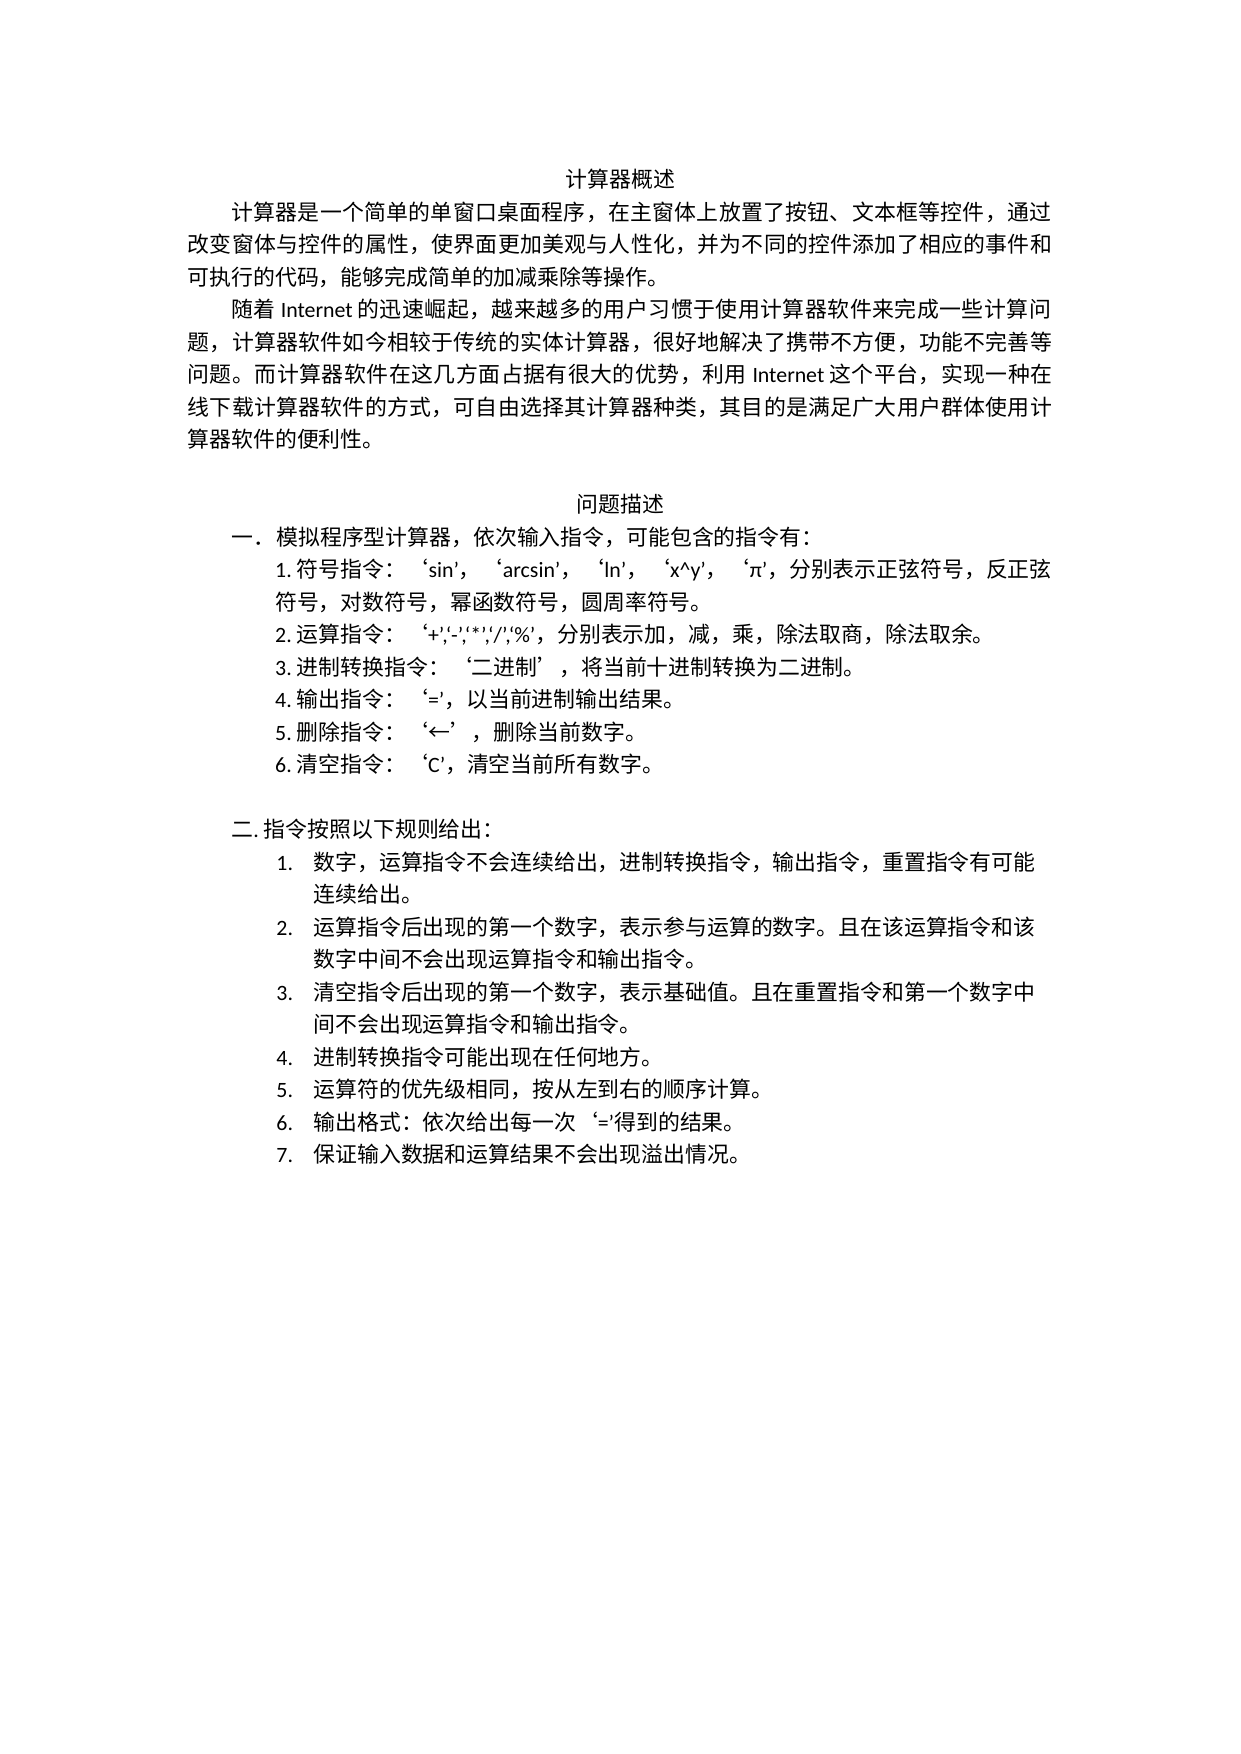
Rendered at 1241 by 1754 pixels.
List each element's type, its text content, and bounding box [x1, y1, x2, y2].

list 2. 运算指令：‘+’,‘-’,‘*’,‘/’,‘%’，分别表示加，减，乘，除法取商，除法取余。 [275, 617, 1053, 649]
list 进制转换指令可能出现在任何地方。 [276, 1039, 1053, 1072]
list 数字，运算指令不会连续给出，进制转换指令，输出指令，重置指令有可能连续给出。 [276, 844, 1053, 909]
list 运算符的优先级相同，按从左到右的顺序计算。 [276, 1072, 1053, 1104]
text 计算器概述 [187, 162, 1053, 194]
list 清空指令后出现的第一个数字，表示基础值。且在重置指令和第一个数字中间不会出现运算指令和输出指令。 [276, 974, 1053, 1039]
list 模拟程序型计算器，依次输入指令，可能包含的指令有： [231, 519, 1053, 552]
text 3. 进制转换指令：‘二进制’，将当前十进制转换为二进制。 [231, 649, 1053, 682]
text 随着Internet的迅速崛起，越来越多的用户习惯于使用计算器软件来完成一些计算问题，计算器软件如今相较于传统的实体计算器，很好地解决了携带不方便，功能不完善等问题。而计算器软件在这几方面占据有很大的优势，利用Internet这个平台，实现一种在线下载计算器软件的方式，可自由选择其计算器种类，其目的是满足广大用户群体使用计算器软件的便利性。 [187, 292, 1053, 454]
text 问题描述 [187, 487, 1053, 519]
text 计算器是一个简单的单窗口桌面程序，在主窗体上放置了按钮、文本框等控件，通过改变窗体与控件的属性，使界面更加美观与人性化，并为不同的控件添加了相应的事件和可执行的代码，能够完成简单的加减乘除等操作。 [187, 194, 1053, 292]
list 保证输入数据和运算结果不会出现溢出情况。 [276, 1137, 1053, 1169]
list 运算指令后出现的第一个数字，表示参与运算的数字。且在该运算指令和该数字中间不会出现运算指令和输出指令。 [276, 909, 1053, 974]
list 1. 符号指令：‘sin’，‘arcsin’，‘ln’，‘x^y’，‘π’，分别表示正弦符号，反正弦符号，对数符号，幂函数符号，圆周率符号。 [275, 552, 1053, 617]
text 6. 清空指令：‘C’，清空当前所有数字。 [231, 747, 1053, 779]
text 5. 删除指令：‘←’，删除当前数字。 [231, 714, 1053, 747]
text 4. 输出指令：‘=’，以当前进制输出结果。 [231, 682, 1053, 714]
list 输出格式：依次给出每一次‘=’得到的结果。 [276, 1104, 1053, 1137]
text 二. 指令按照以下规则给出： [187, 812, 1053, 844]
